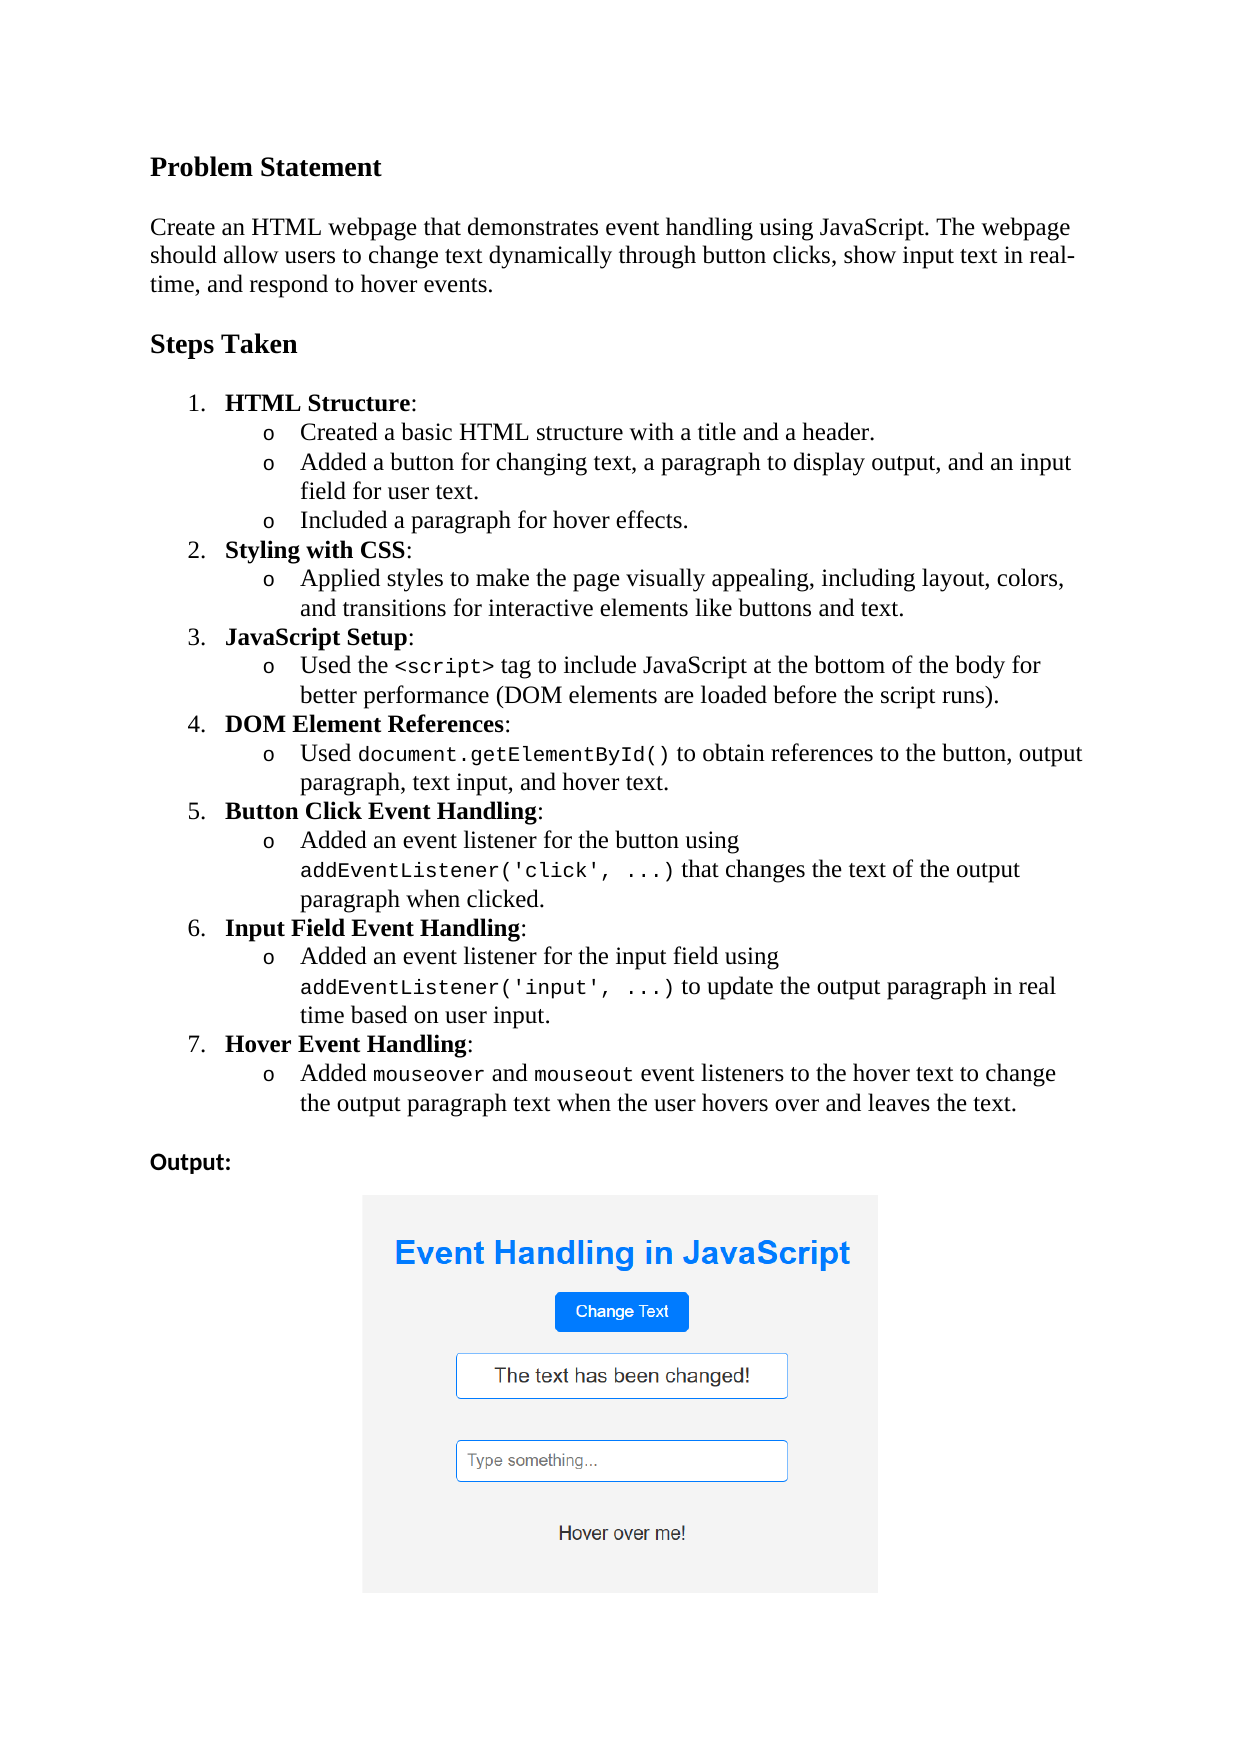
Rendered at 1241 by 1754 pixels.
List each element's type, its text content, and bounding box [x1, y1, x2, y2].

text Problem Statement [150, 150, 1090, 182]
text Output: [150, 1146, 1090, 1176]
list DOM Element References: [187, 709, 1090, 738]
text Create an HTML webpage that demonstrates event handling using JavaScript. The webpage should allow users to change text dynamically through button clicks, show input text in real-time, and respond to hover events. [150, 212, 1090, 298]
picture [362, 1195, 878, 1593]
list Added mouseover and mouseout event listeners to the hover text to change the output paragraph text when the user hovers over and leaves the text. [262, 1058, 1090, 1116]
list Used the <script> tag to include JavaScript at the bottom of the body for better performance (DOM elements are loaded before the script runs). [262, 651, 1090, 709]
text Steps Taken [150, 327, 1090, 359]
list Created a basic HTML structure with a title and a header. [262, 417, 1090, 447]
list Used document.getElementById() to obtain references to the button, output paragraph, text input, and hover text. [262, 738, 1090, 796]
list Hover Event Handling: [187, 1029, 1090, 1058]
list Included a paragraph for hover effects. [262, 505, 1090, 535]
list Applied styles to make the page visually appealing, including layout, colors, and transitions for interactive elements like buttons and text. [262, 563, 1090, 622]
list Added an event listener for the button using addEventListener('click', ...) that changes the text of the output paragraph when clicked. [262, 825, 1090, 913]
list Button Click Event Handling: [187, 796, 1090, 825]
list Added a button for changing text, a paragraph to display output, and an input field for user text. [262, 447, 1090, 505]
list Input Field Event Handling: [187, 913, 1090, 941]
list Added an event listener for the input field using addEventListener('input', ...) to update the output paragraph in real time based on user input. [262, 941, 1090, 1029]
list JavaScript Setup: [187, 622, 1090, 651]
list HTML Structure: [187, 388, 1090, 417]
list Styling with CSS: [187, 535, 1090, 563]
